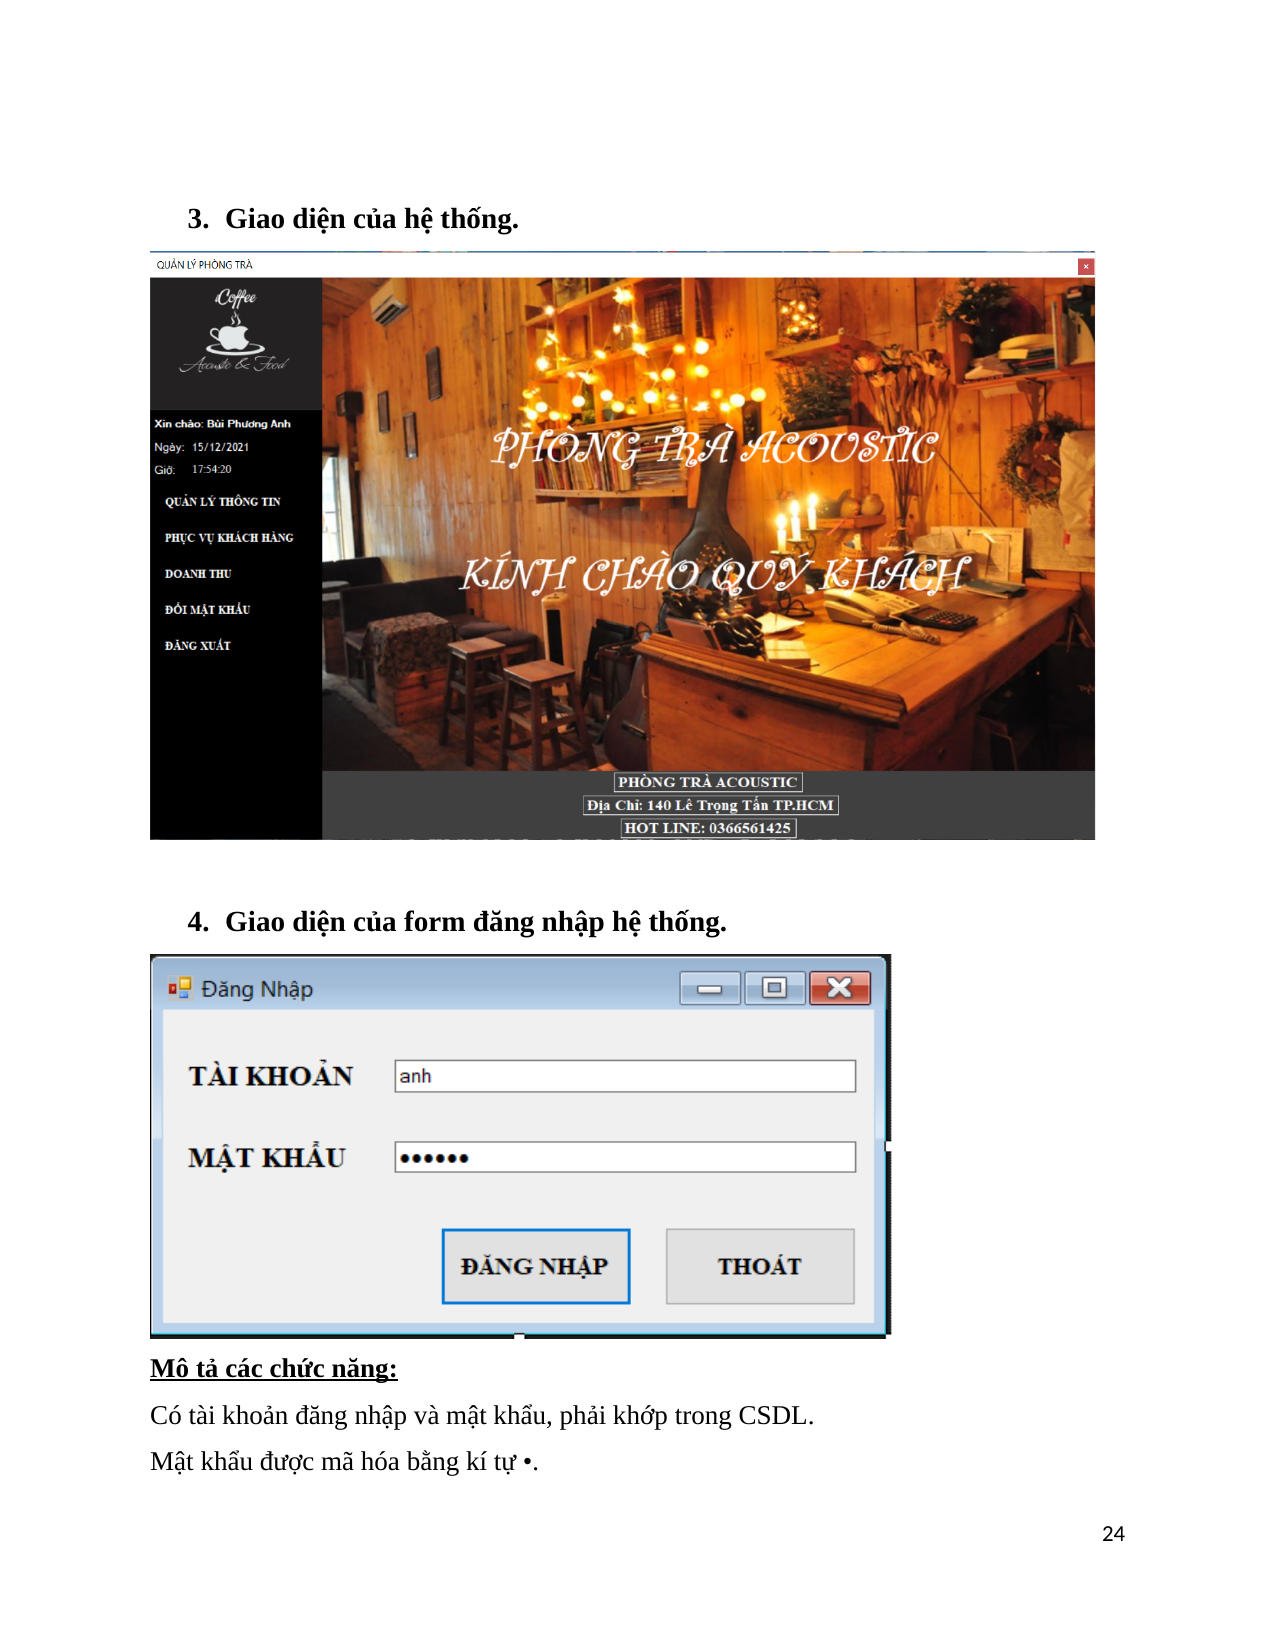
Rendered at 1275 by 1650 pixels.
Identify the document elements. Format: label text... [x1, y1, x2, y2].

subtitle Giao diện của hệ thống. [187, 201, 1125, 234]
text Mật khẩu được mã hóa bằng kí tự •. [150, 1445, 1125, 1477]
text Có tài khoản đăng nhập và mật khẩu, phải khớp trong CSDL. [150, 1399, 1125, 1430]
text Mô tả các chức năng: [150, 1352, 1125, 1383]
subtitle Giao diện của form đăng nhập hệ thống. [187, 904, 1125, 938]
picture [150, 251, 1096, 840]
picture [150, 954, 892, 1339]
